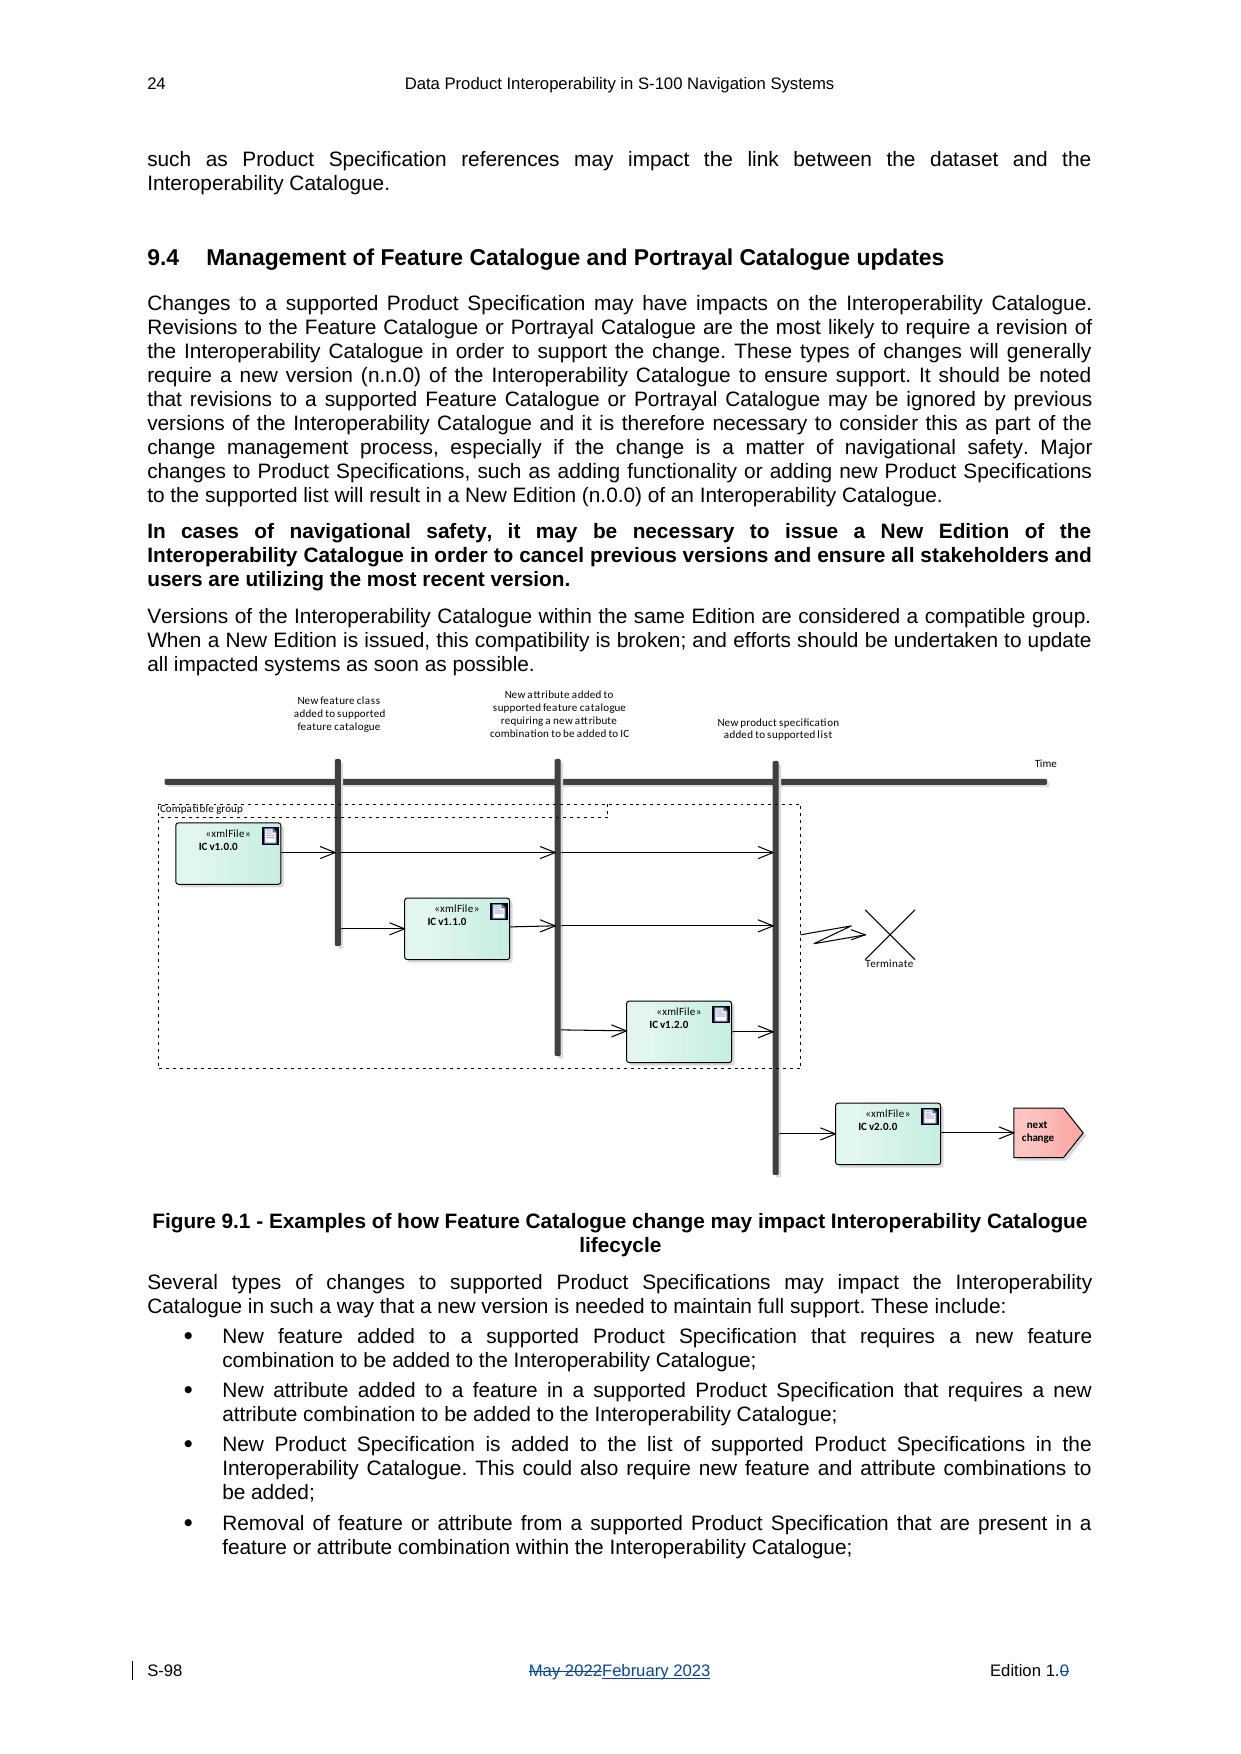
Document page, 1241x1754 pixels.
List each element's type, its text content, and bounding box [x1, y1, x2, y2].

list New feature added to a supported Product Specification that requires a new feature combination to be added to the Interoperability Catalogue; [184, 1324, 1093, 1372]
list Removal of feature or attribute from a supported Product Specification that are present in a feature or attribute combination within the Interoperability Catalogue; [184, 1510, 1093, 1558]
text Several types of changes to supported Product Specifications may impact the Interoperability Catalogue in such a way that a new version is needed to maintain full support. These include: [147, 1269, 1093, 1317]
text Figure 9.1 - Examples of how Feature Catalogue change may impact Interoperability Catalogue lifecycle [147, 1209, 1093, 1257]
text Changes to a supported Product Specification may have impacts on the Interoperability Catalogue. Revisions to the Feature Catalogue or Portrayal Catalogue are the most likely to require a revision of the Interoperability Catalogue in order to support the change. These types of changes will generally require a new version (n.n.0) of the Interoperability Catalogue to ensure support. It should be noted that revisions to a supported Feature Catalogue or Portrayal Catalogue may be ignored by previous versions of the Interoperability Catalogue and it is therefore necessary to consider this as part of the change management process, especially if the change is a matter of navigational safety. Major changes to Product Specifications, such as adding functionality or adding new Product Specifications to the supported list will result in a New Edition (n.0.0) of an Interoperability Catalogue. [147, 291, 1093, 507]
list New attribute added to a feature in a supported Product Specification that requires a new attribute combination to be added to the Interoperability Catalogue; [184, 1378, 1093, 1426]
text In cases of navigational safety, it may be necessary to issue a New Edition of the Interoperability Catalogue in order to cancel previous versions and ensure all stakeholders and users are utilizing the most recent version. [147, 519, 1093, 591]
text Versions of the Interoperability Catalogue within the same Edition are considered a compatible group. When a New Edition is issued, this compatibility is broken; and efforts should be undertaken to update all impacted systems as soon as possible. [147, 603, 1093, 675]
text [147, 147, 1093, 195]
list New Product Specification is added to the list of supported Product Specifications in the Interoperability Catalogue. This could also require new feature and attribute combinations to be added; [184, 1432, 1093, 1504]
subtitle Management of Feature Catalogue and Portrayal Catalogue updates [147, 244, 1093, 270]
